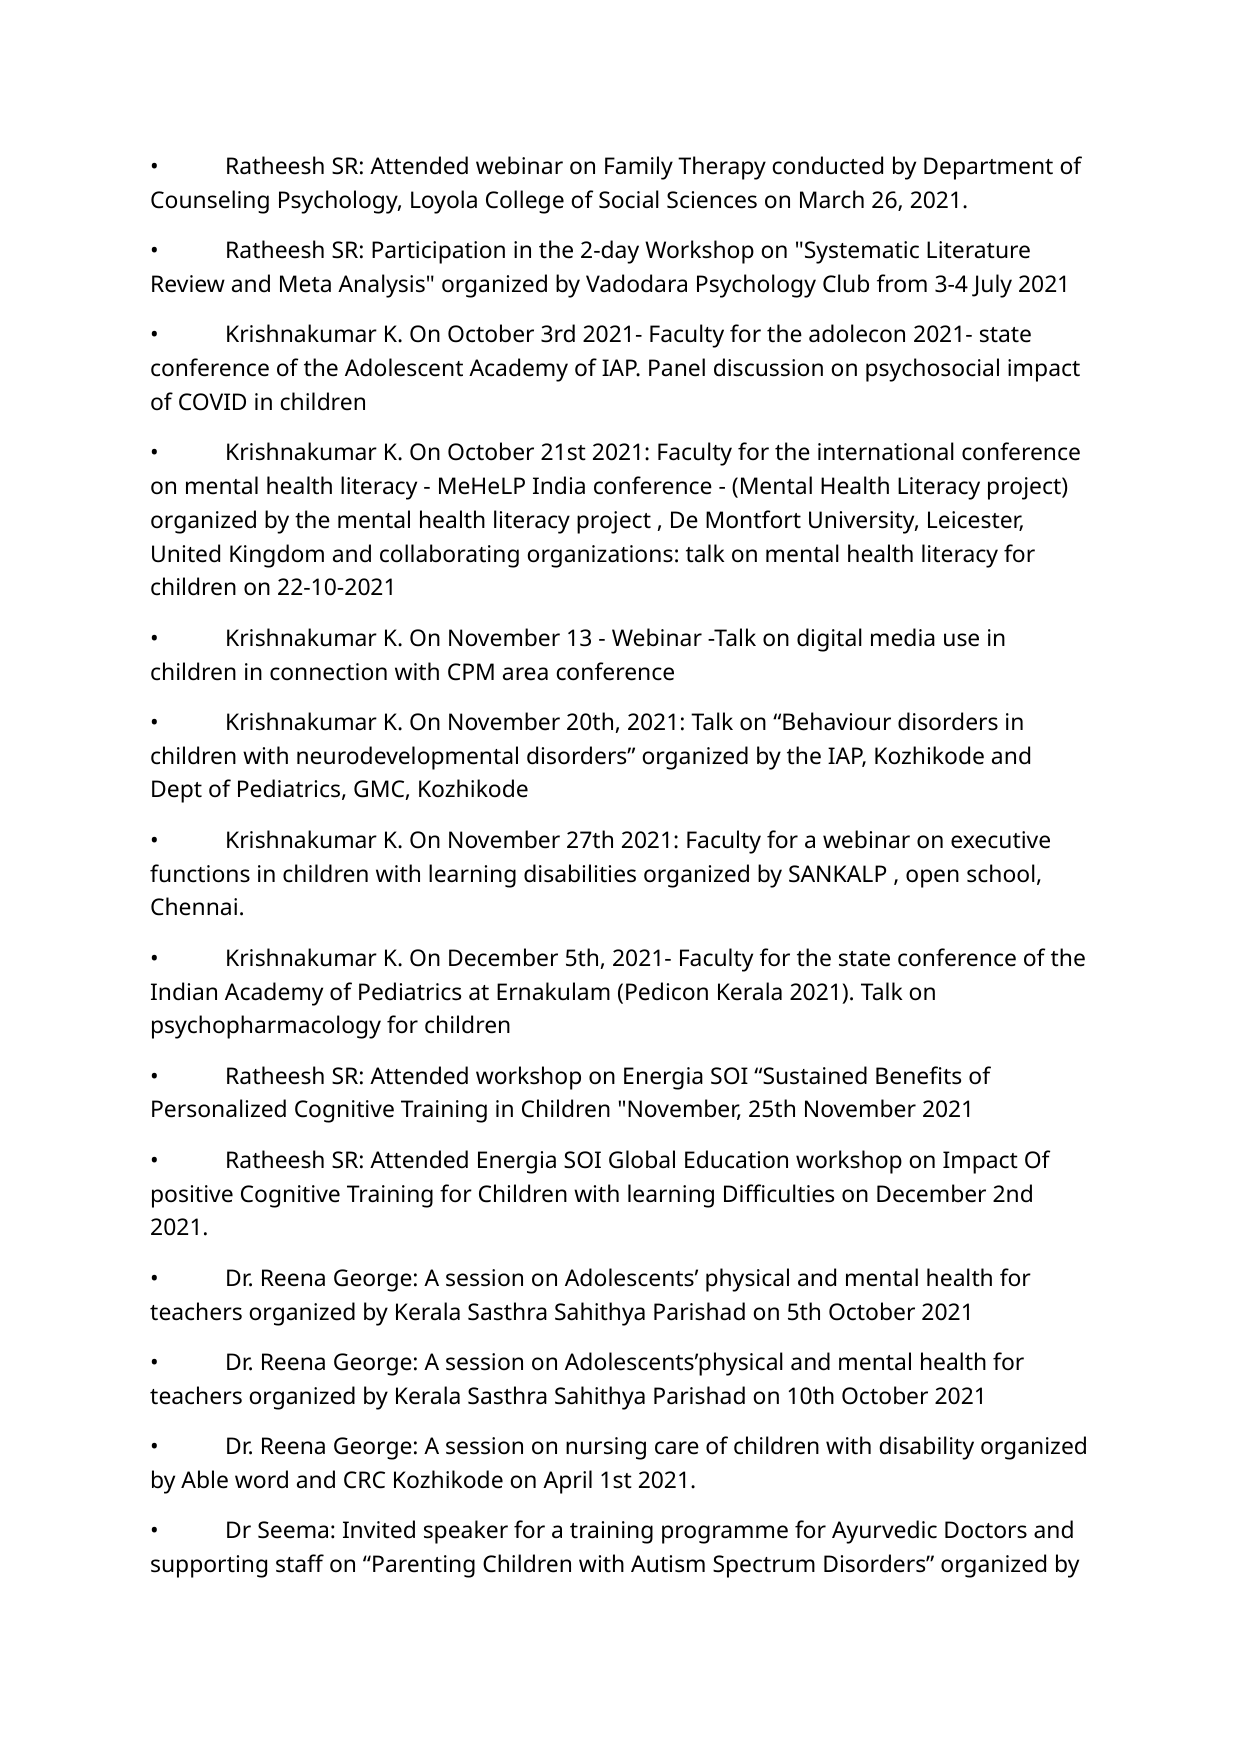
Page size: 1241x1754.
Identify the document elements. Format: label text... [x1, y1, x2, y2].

text • Dr. Reena George: A session on nursing care of children with disability organized by Able word and CRC Kozhikode on April 1st 2021. [150, 1430, 1090, 1495]
text • Krishnakumar K. On October 21st 2021: Faculty for the international conference on mental health literacy - MeHeLP India conference - (Mental Health Literacy project) organized by the mental health literacy project , De Montfort University, Leicester, United Kingdom and collaborating organizations: talk on mental health literacy for children on 22-10-2021 [150, 436, 1090, 602]
text • Dr. Reena George: A session on Adolescents’ physical and mental health for teachers organized by Kerala Sasthra Sahithya Parishad on 5th October 2021 [150, 1262, 1090, 1327]
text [150, 1514, 1090, 1579]
text • Krishnakumar K. On October 3rd 2021- Faculty for the adolecon 2021- state conference of the Adolescent Academy of IAP. Panel discussion on psychosocial impact of COVID in children [150, 318, 1090, 417]
text • Ratheesh SR: Attended Energia SOI Global Education workshop on Impact Of positive Cognitive Training for Children with learning Difficulties on December 2nd 2021. [150, 1144, 1090, 1242]
text • Ratheesh SR: Attended webinar on Family Therapy conducted by Department of Counseling Psychology, Loyola College of Social Sciences on March 26, 2021. [150, 150, 1090, 215]
text • Ratheesh SR: Participation in the 2-day Workshop on "Systematic Literature Review and Meta Analysis" organized by Vadodara Psychology Club from 3-4 July 2021 [150, 234, 1090, 299]
text • Dr. Reena George: A session on Adolescents’physical and mental health for teachers organized by Kerala Sasthra Sahithya Parishad on 10th October 2021 [150, 1346, 1090, 1411]
text • Krishnakumar K. On December 5th, 2021- Faculty for the state conference of the Indian Academy of Pediatrics at Ernakulam (Pedicon Kerala 2021). Talk on psychopharmacology for children [150, 942, 1090, 1040]
text • Ratheesh SR: Attended workshop on Energia SOI “Sustained Benefits of Personalized Cognitive Training in Children "November, 25th November 2021 [150, 1059, 1090, 1124]
text • Krishnakumar K. On November 20th, 2021: Talk on “Behaviour disorders in children with neurodevelopmental disorders” organized by the IAP, Kozhikode and Dept of Pediatrics, GMC, Kozhikode [150, 706, 1090, 804]
text • Krishnakumar K. On November 27th 2021: Faculty for a webinar on executive functions in children with learning disabilities organized by SANKALP , open school, Chennai. [150, 824, 1090, 922]
text • Krishnakumar K. On November 13 - Webinar -Talk on digital media use in children in connection with CPM area conference [150, 622, 1090, 687]
